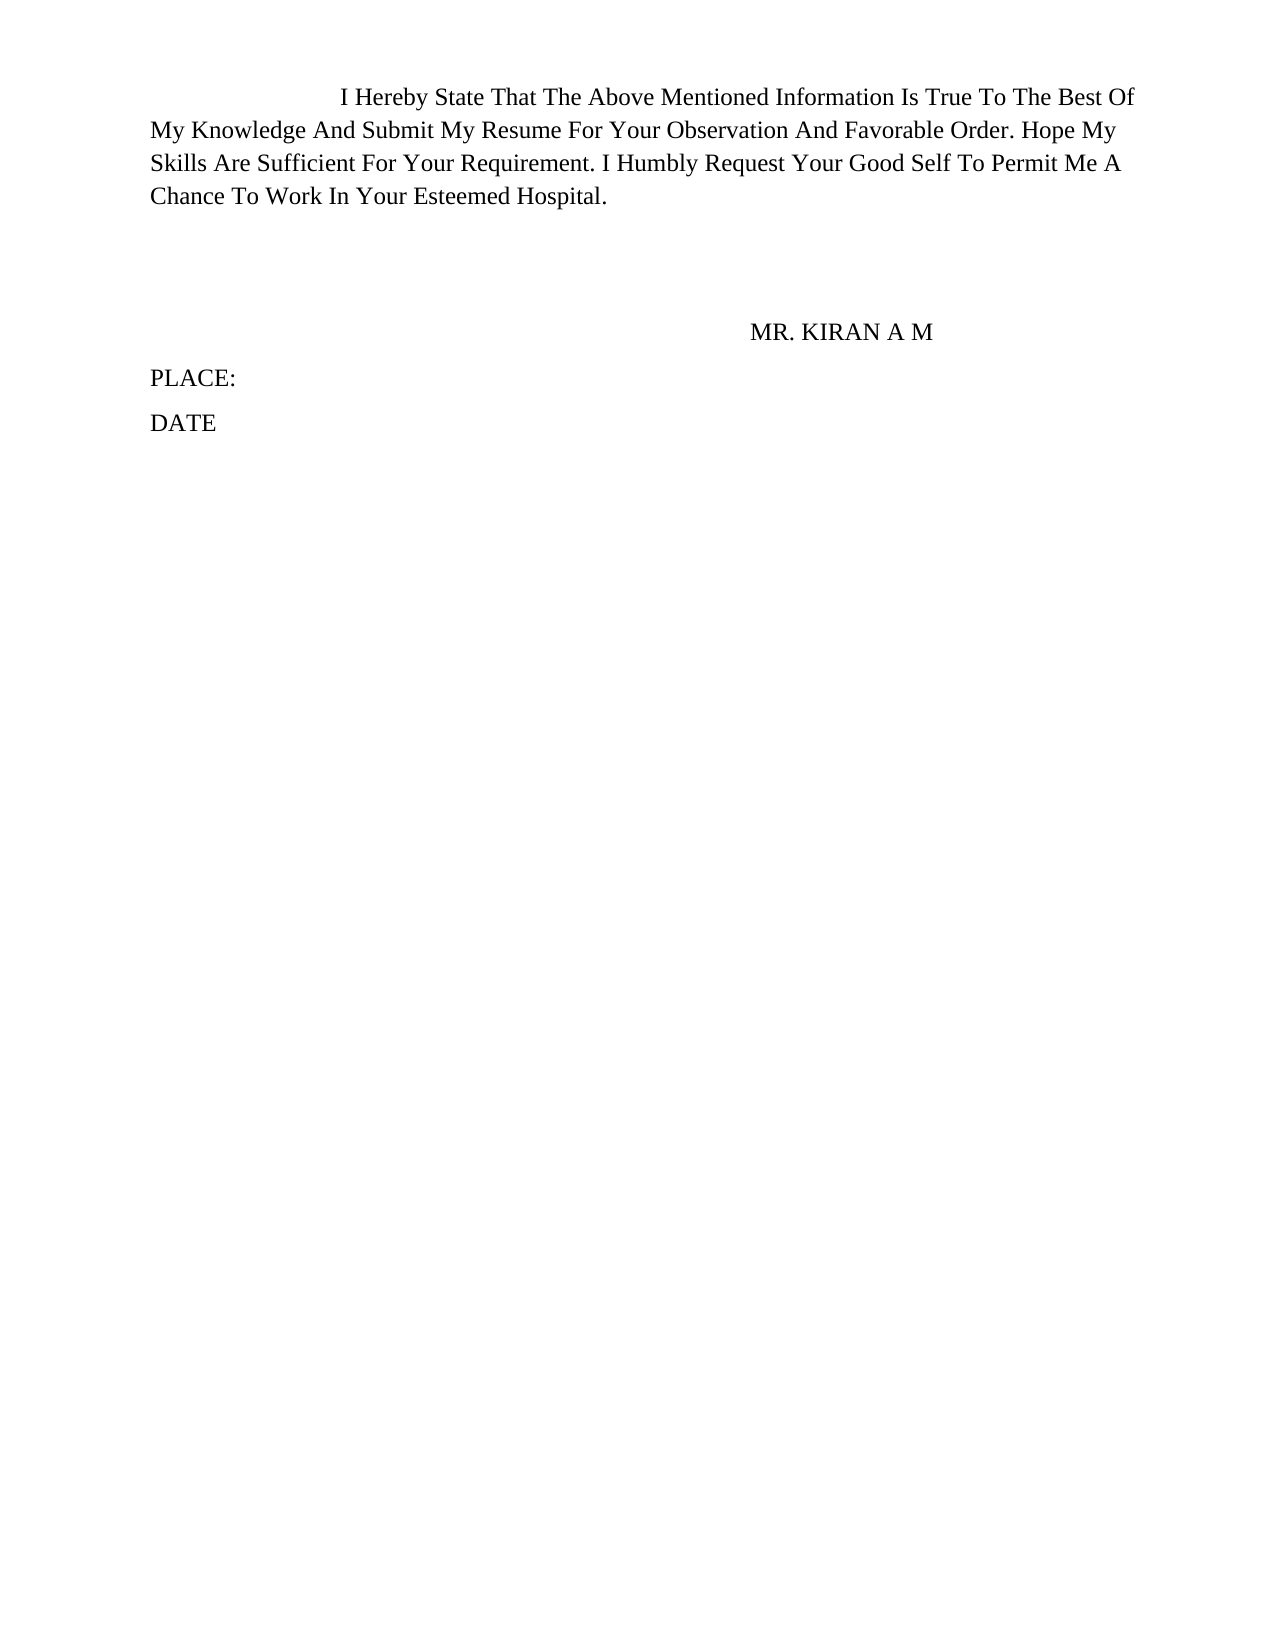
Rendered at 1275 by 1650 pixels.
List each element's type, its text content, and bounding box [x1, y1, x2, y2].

text MR. KIRAN A M [150, 317, 1172, 346]
text DATE [150, 408, 1172, 437]
text I Hereby State That The Above Mentioned Information Is True To The Best Of My Knowledge And Submit My Resume For Your Observation And Favorable Order. Hope My Skills Are Sufficient For Your Requirement. I Humbly Request Your Good Self To Permit Me A Chance To Work In Your Esteemed Hospital. [150, 82, 1172, 210]
text PLACE: [150, 363, 1172, 391]
